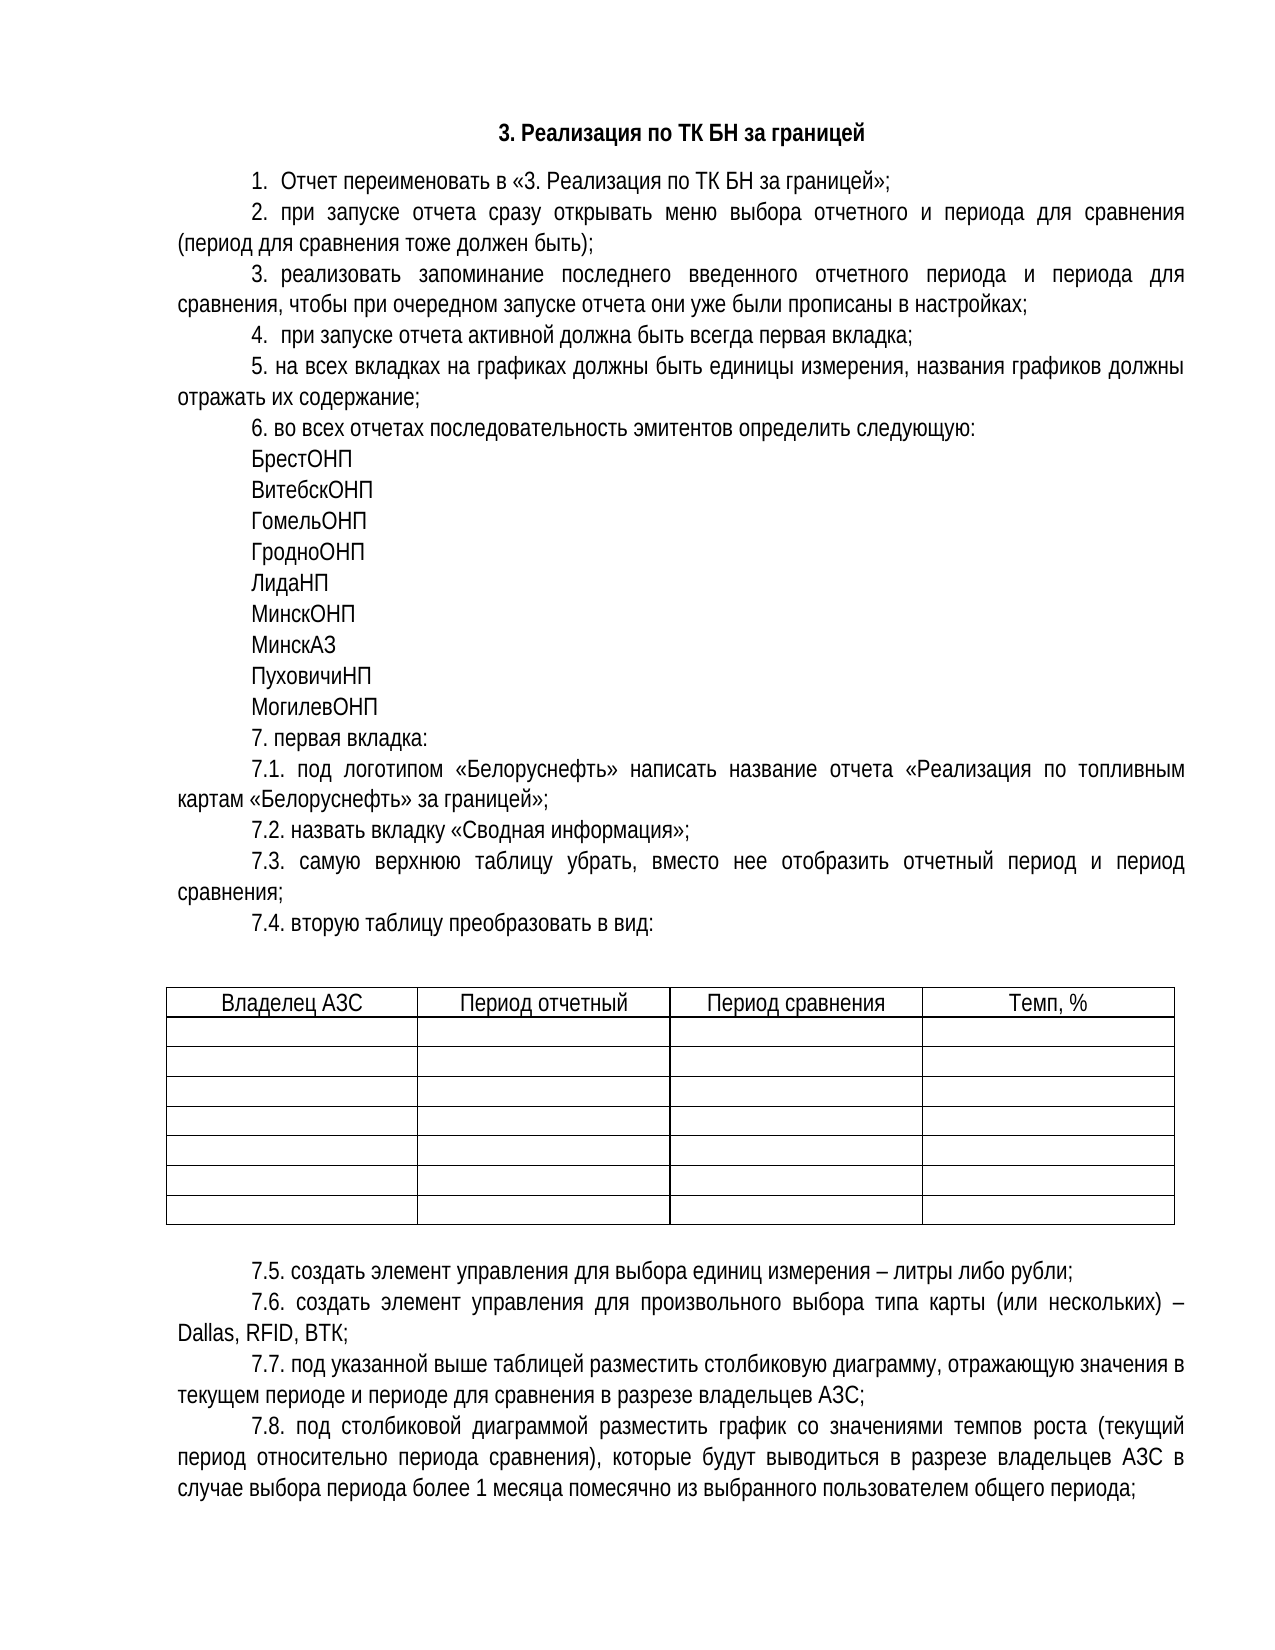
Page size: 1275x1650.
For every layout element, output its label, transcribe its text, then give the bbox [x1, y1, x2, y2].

table_header Темп, % [923, 988, 1174, 1016]
table_cell [418, 1196, 669, 1224]
list 7.2. назвать вкладку «Сводная информация»; [177, 815, 1186, 844]
table_cell [923, 1196, 1174, 1224]
list при запуске отчета активной должна быть всегда первая вкладка; [177, 320, 1186, 349]
table_cell [418, 1107, 669, 1135]
list 7.7. под указанной выше таблицей разместить столбиковую диаграмму, отражающую значения в текущем периоде и периоде для сравнения в разрезе владельцев АЗС; [177, 1349, 1186, 1409]
list МинскАЗ [177, 630, 1186, 658]
list МогилевОНП [177, 692, 1186, 720]
list ВитебскОНП [177, 475, 1186, 504]
table_header Период сравнения [671, 988, 922, 1016]
table_cell [671, 1136, 922, 1165]
table_cell [923, 1136, 1174, 1165]
table_cell [167, 1047, 417, 1076]
list Отчет переименовать в «3. Реализация по ТК БН за границей»; [177, 166, 1186, 194]
table_cell [671, 1196, 922, 1224]
table_cell [167, 1136, 417, 1165]
table_cell [167, 1077, 417, 1106]
table_cell [671, 1107, 922, 1135]
text 3. Реализация по ТК БН за границей [177, 118, 1186, 147]
table_cell [923, 1047, 1174, 1076]
list 7.1. под логотипом «Белоруснефть» написать название отчета «Реализация по топливным картам «Белоруснефть» за границей»; [177, 753, 1186, 813]
table_cell [167, 1166, 417, 1194]
table_cell [418, 1018, 669, 1046]
table_header Период отчетный [418, 988, 669, 1016]
table_cell [418, 1136, 669, 1165]
table_cell [671, 1047, 922, 1076]
list 6. во всех отчетах последовательность эмитентов определить следующую: [177, 413, 1186, 442]
list ГродноОНП [177, 537, 1186, 566]
list 7.6. создать элемент управления для произвольного выбора типа карты (или нескольких) – Dallas, RFID, ВТК; [177, 1287, 1186, 1347]
list 7.5. создать элемент управления для выбора единиц измерения – литры либо рубли; [177, 1256, 1186, 1285]
list 7.8. под столбиковой диаграммой разместить график со значениями темпов роста (текущий период относительно периода сравнения), которые будут выводиться в разрезе владельцев АЗС в случае выбора периода более 1 месяца помесячно из выбранного пользователем общего периода; [177, 1411, 1186, 1501]
table_cell [167, 1107, 417, 1135]
table_cell [671, 1166, 922, 1194]
table_cell [671, 1018, 922, 1046]
list 7.4. вторую таблицу преобразовать в вид: [177, 908, 1186, 937]
table_cell [167, 1018, 417, 1046]
list реализовать запоминание последнего введенного отчетного периода и периода для сравнения, чтобы при очередном запуске отчета они уже были прописаны в настройках; [177, 258, 1186, 318]
table_cell [923, 1107, 1174, 1135]
list БрестОНП [177, 444, 1186, 473]
list 7.3. самую верхнюю таблицу убрать, вместо нее отобразить отчетный период и период сравнения; [177, 846, 1186, 906]
table_cell [418, 1166, 669, 1194]
list ПуховичиНП [177, 661, 1186, 689]
table_header Владелец АЗС [167, 988, 417, 1016]
list ЛидаНП [177, 568, 1186, 597]
list при запуске отчета сразу открывать меню выбора отчетного и периода для сравнения (период для сравнения тоже должен быть); [177, 197, 1186, 256]
table_cell [418, 1047, 669, 1076]
list ГомельОНП [177, 506, 1186, 535]
table_cell [923, 1077, 1174, 1106]
table_cell [671, 1077, 922, 1106]
list МинскОНП [177, 599, 1186, 627]
list 5. на всех вкладках на графиках должны быть единицы измерения, названия графиков должны отражать их содержание; [177, 351, 1186, 411]
table_cell [923, 1166, 1174, 1194]
list 7. первая вкладка: [177, 723, 1186, 751]
table_cell [923, 1018, 1174, 1046]
table_cell [167, 1196, 417, 1224]
table_cell [418, 1077, 669, 1106]
